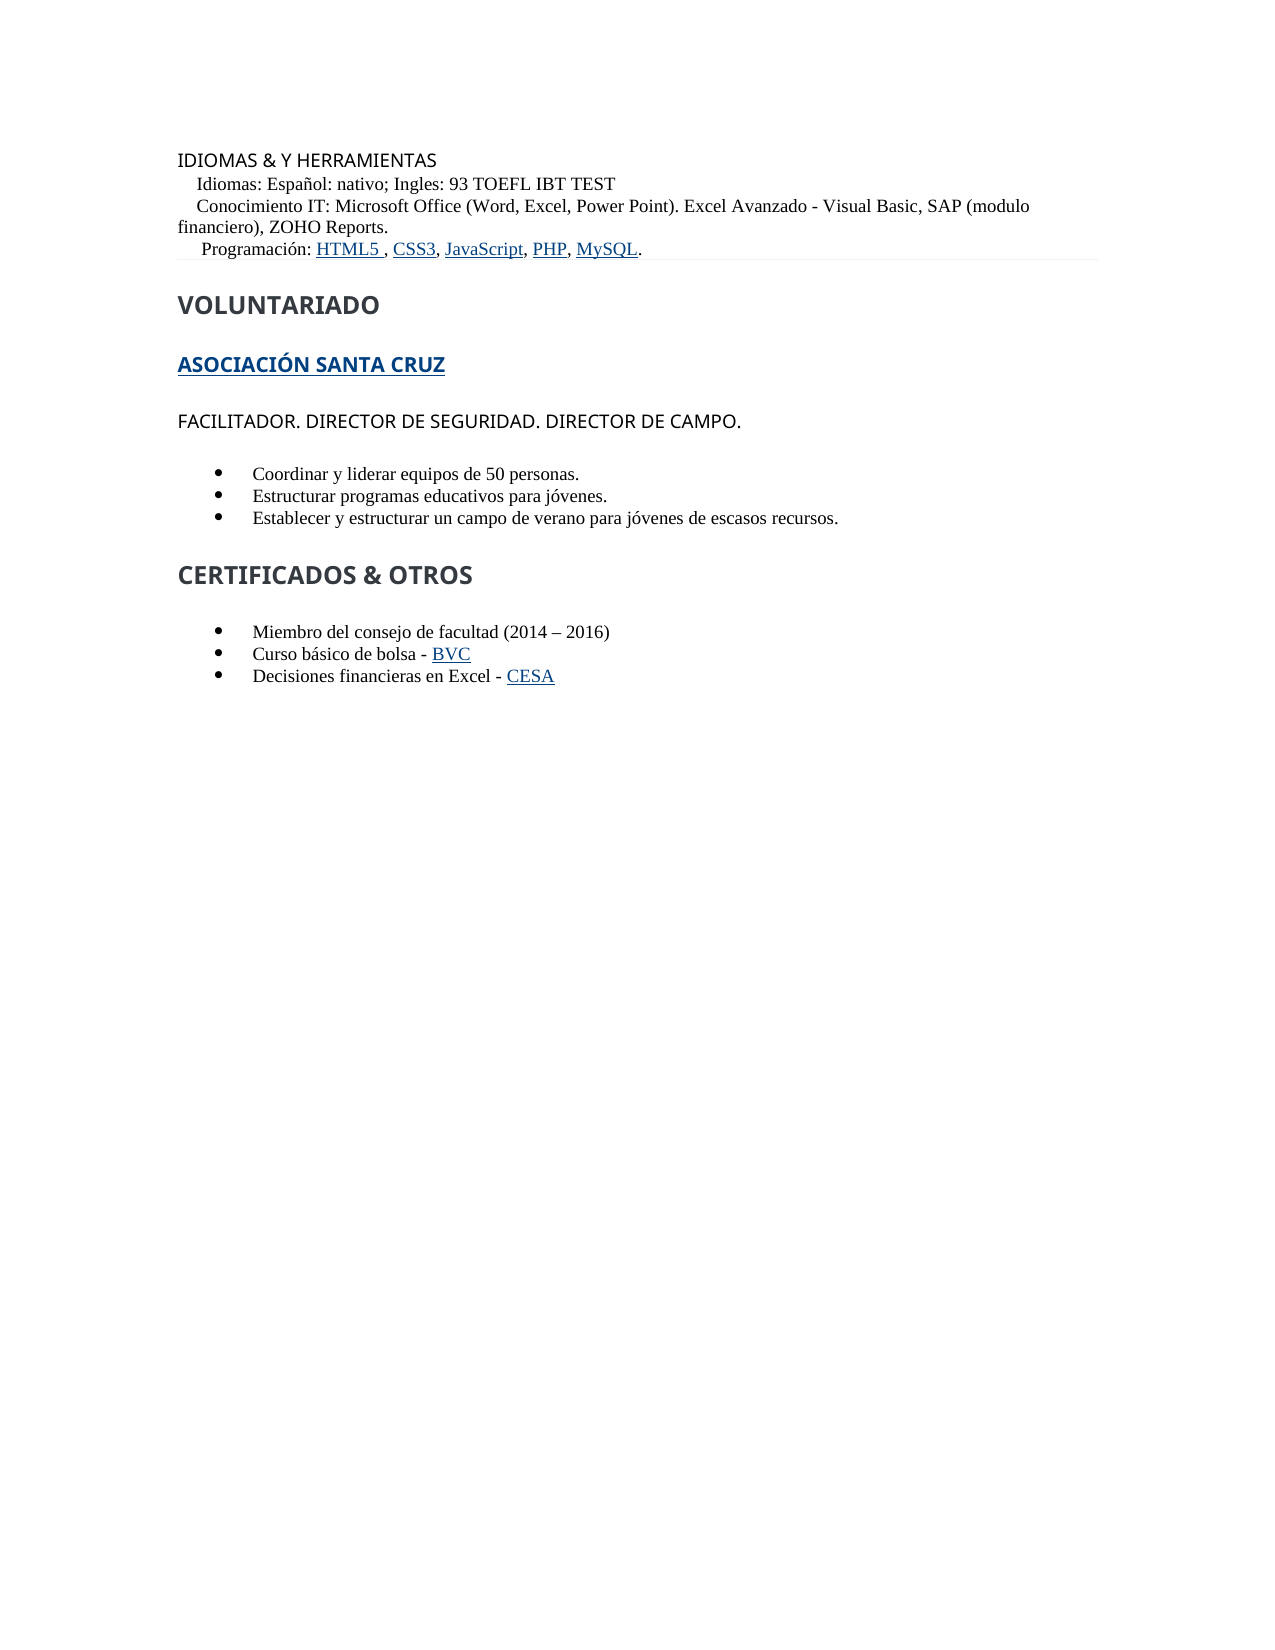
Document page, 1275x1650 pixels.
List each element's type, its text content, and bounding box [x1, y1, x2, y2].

list Miembro del consejo de facultad (2014 – 2016) [215, 621, 1098, 643]
text VOLUNTARIADO [177, 287, 1098, 321]
list Curso básico de bolsa - BVC [215, 643, 1098, 665]
list Decisiones financieras en Excel - CESA [215, 665, 1098, 687]
text  Conocimiento IT: Microsoft Office (Word, Excel, Power Point). Excel Avanzado - Visual Basic, SAP (modulo financiero), ZOHO Reports. [177, 195, 1098, 238]
text IDIOMAS & Y HERRAMIENTAS [177, 148, 1098, 173]
text ASOCIACIÓN SANTA CRUZ [177, 351, 1098, 379]
text CERTIFICADOS & OTROS [177, 558, 1098, 592]
list Estructurar programas educativos para jóvenes. [215, 485, 1098, 507]
text FACILITADOR. DIRECTOR DE SEGURIDAD. DIRECTOR DE CAMPO. [177, 408, 1098, 434]
text  Idiomas: Español: nativo; Ingles: 93 TOEFL IBT TEST [177, 173, 1098, 195]
text  Programación: HTML5 , CSS3, JavaScript, PHP, MySQL. [177, 238, 1098, 259]
list Coordinar y liderar equipos de 50 personas. [215, 463, 1098, 485]
list Establecer y estructurar un campo de verano para jóvenes de escasos recursos. [215, 507, 1098, 529]
